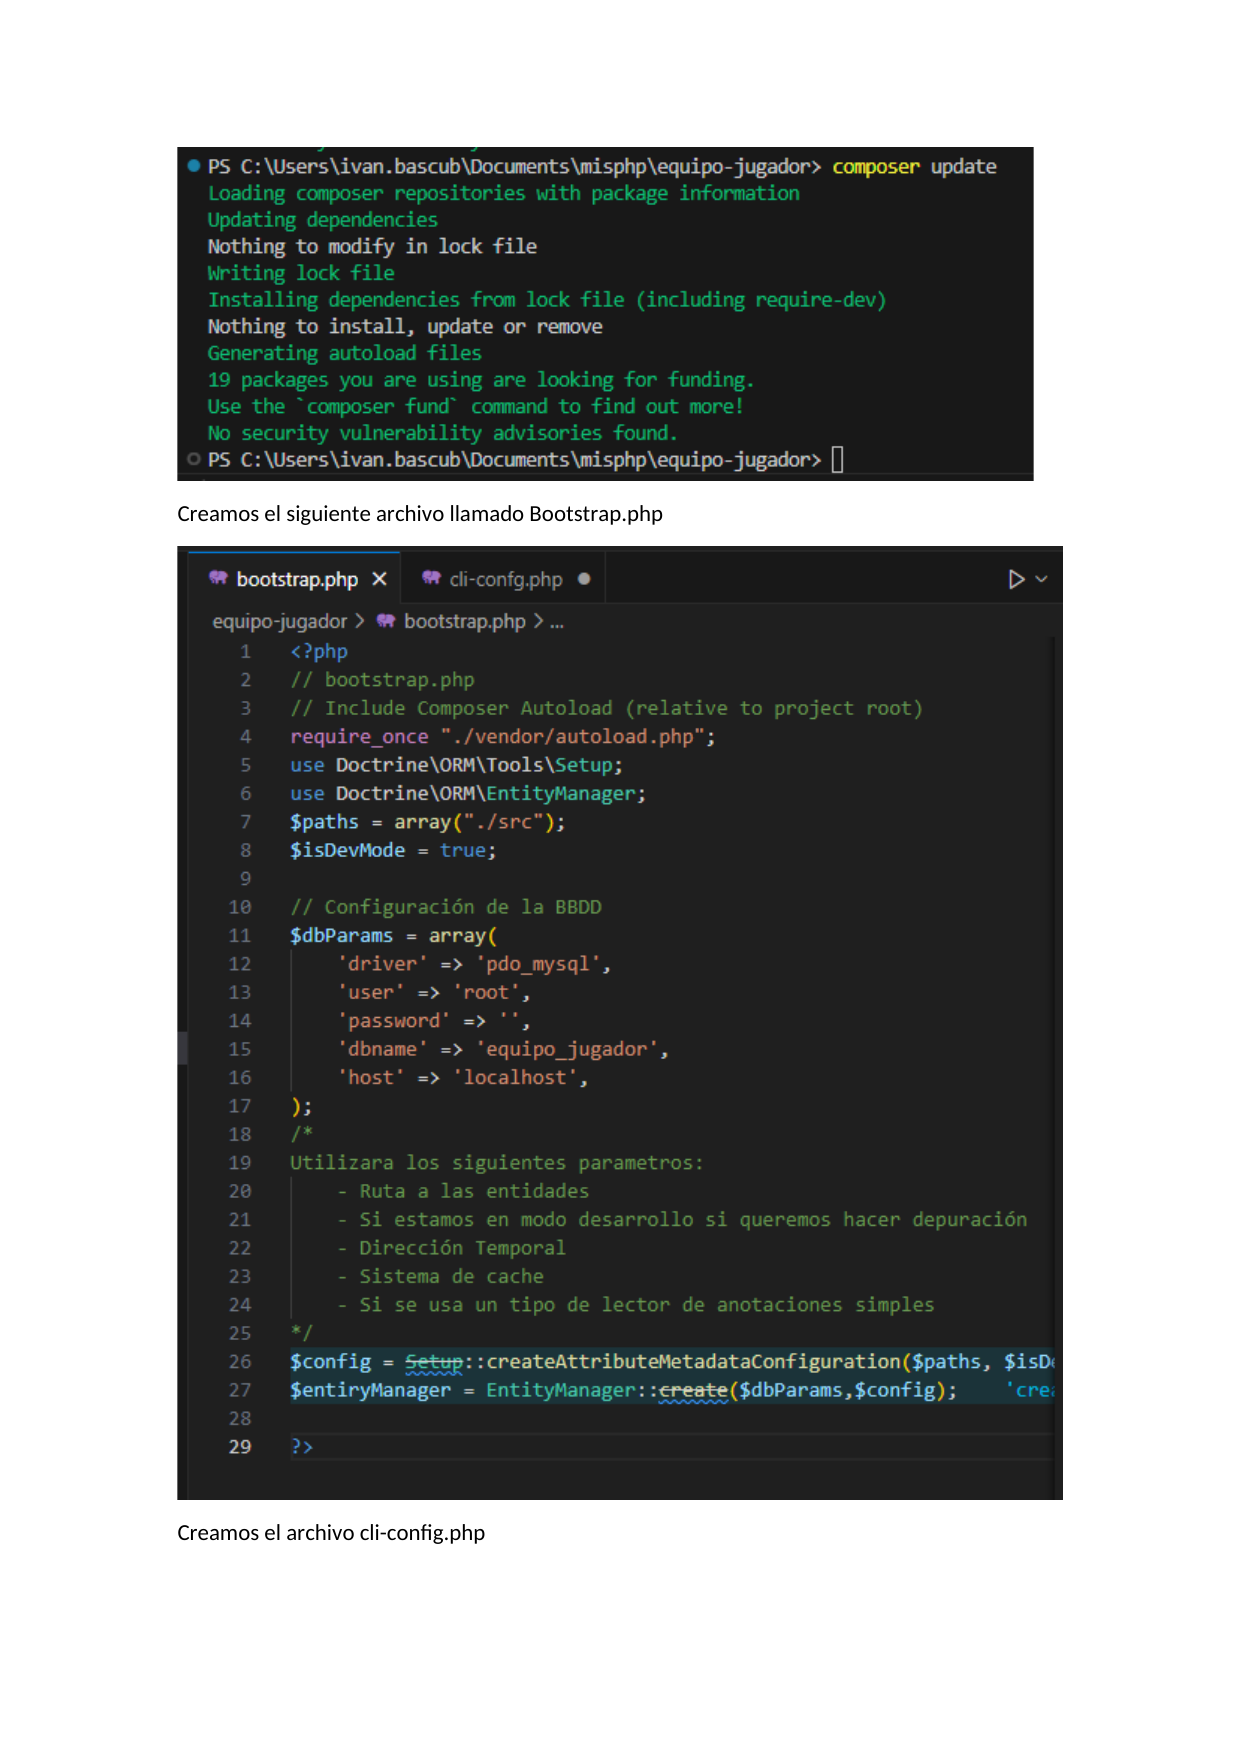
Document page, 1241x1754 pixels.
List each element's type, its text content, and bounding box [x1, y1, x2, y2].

text Creamos el archivo cli-config.php [177, 1518, 1063, 1546]
text Creamos el siguiente archivo llamado Bootstrap.php [177, 499, 1063, 527]
picture [177, 147, 1034, 481]
picture [177, 546, 1063, 1500]
